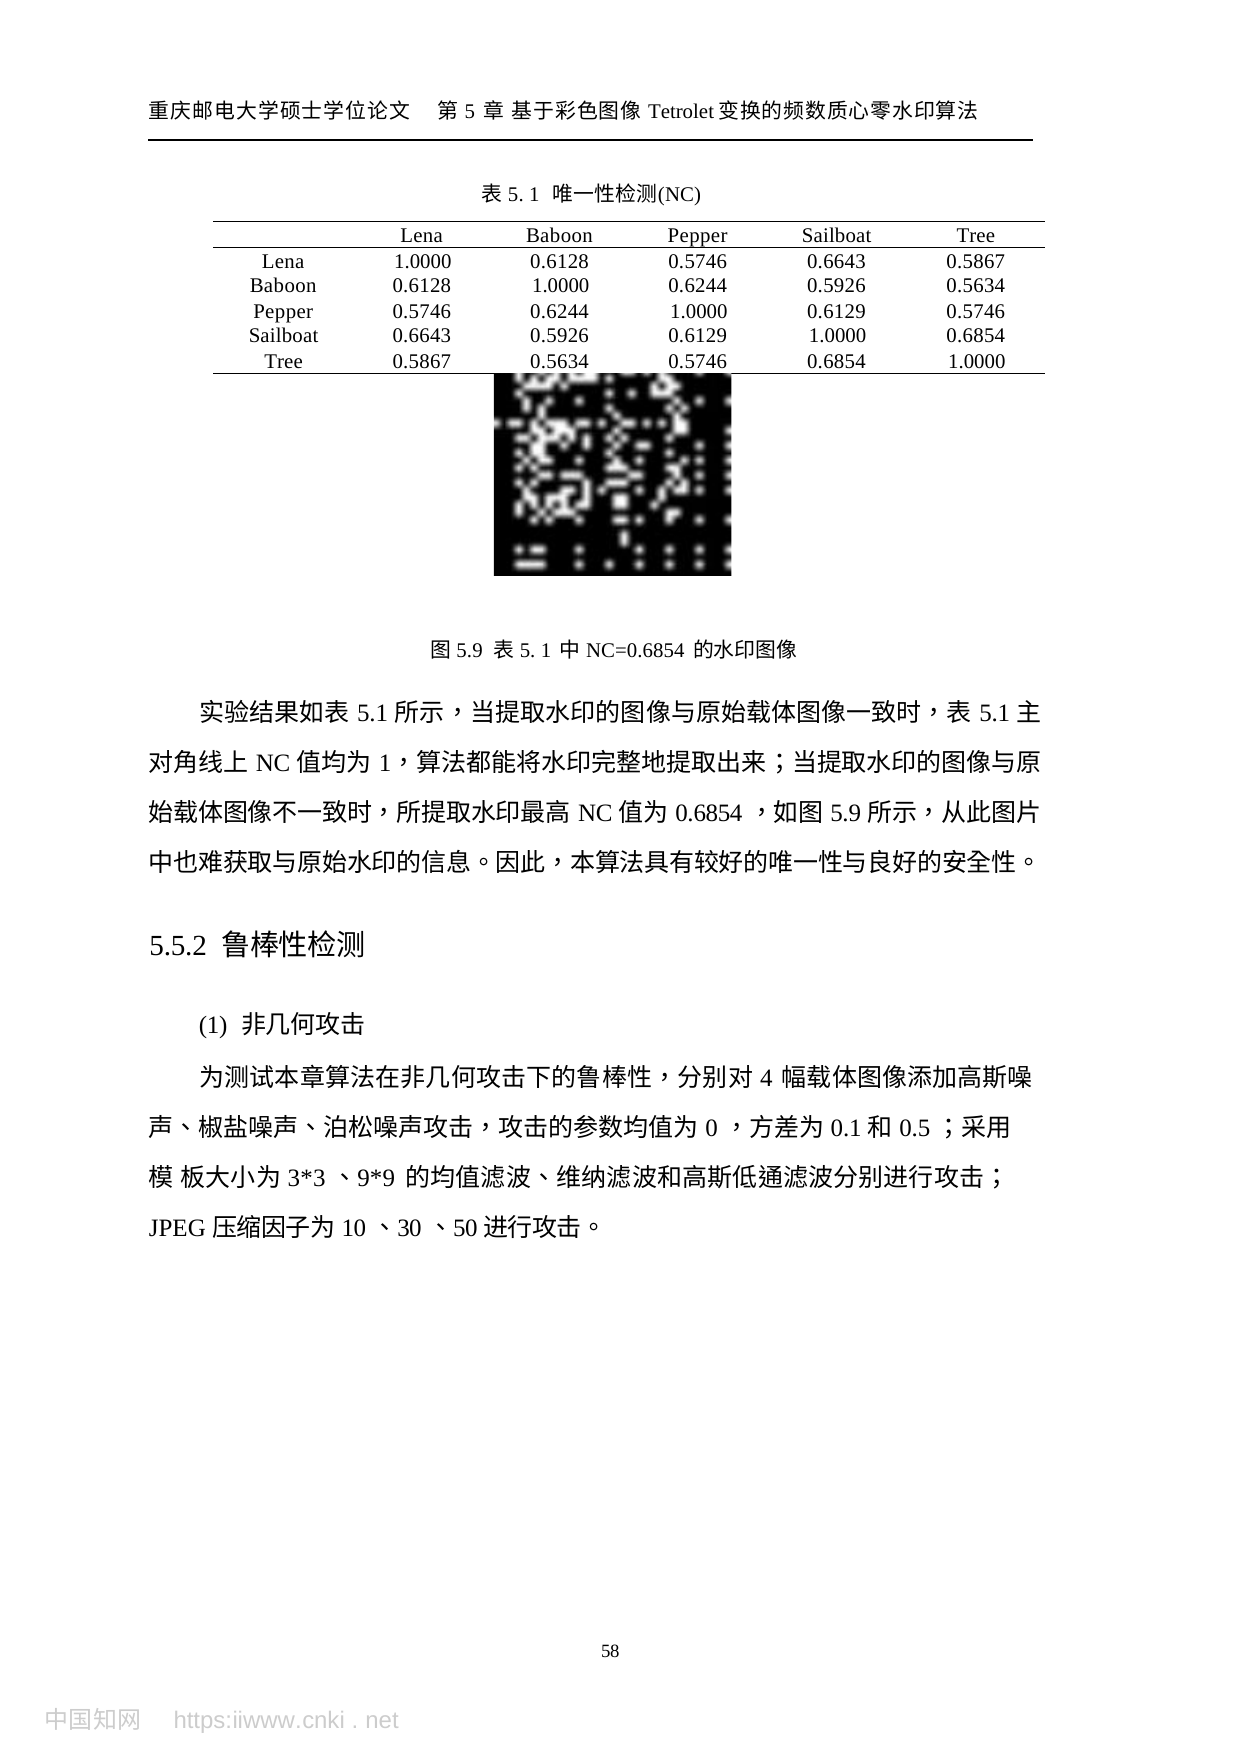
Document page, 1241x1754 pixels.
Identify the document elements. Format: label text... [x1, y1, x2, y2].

table_cell 0.5746 [630, 248, 765, 272]
table_cell 0.5926 [488, 324, 630, 347]
table_cell 1.0000 [765, 324, 909, 347]
table_cell 0.6854 [765, 348, 909, 373]
table_cell 0.6854 [909, 324, 1044, 347]
table_cell 1.0000 [356, 248, 488, 272]
table_cell 0.6244 [488, 297, 630, 324]
text 图 5.9 表 5. 1 中 NC=0.6854 的水印图像 [430, 636, 1054, 665]
text (1) 非几何攻击 [199, 1010, 1054, 1040]
text 中国知网 https:iiwww.cnki . net [44, 1708, 1054, 1734]
table_header Lena [356, 222, 488, 247]
picture [493, 373, 732, 576]
table_cell 0.5926 [765, 272, 909, 297]
table_header Pepper [630, 222, 765, 247]
table_cell 0.6128 [356, 272, 488, 297]
table_cell Baboon [213, 272, 356, 297]
table_cell 1.0000 [488, 272, 630, 297]
table_cell 1.0000 [630, 297, 765, 324]
table_cell 0.6643 [765, 248, 909, 272]
table_cell 0.5867 [909, 248, 1044, 272]
table_header [213, 222, 356, 247]
table_cell Lena [213, 248, 356, 272]
table_cell 0.6244 [630, 272, 765, 297]
table_header Baboon [488, 222, 630, 247]
table_cell 0.6129 [765, 297, 909, 324]
table_cell 0.5867 [356, 348, 488, 373]
table_header Tree [909, 222, 1044, 247]
text 58 [601, 1644, 1054, 1661]
table_cell 0.5634 [488, 348, 630, 373]
text 为测试本章算法在非几何攻击下的鲁棒性，分别对 4 幅载体图像添加高斯噪 声、椒盐噪声、泊松噪声攻击，攻击的参数均值为 0 ，方差为 0.1 和 0.5 ；采用模 板大小为 3*3 、9*9 的均值滤波、维纳滤波和高斯低通滤波分别进行攻击；JPEG 压缩因子为 10 、30 、50 进行攻击。 [149, 1060, 1034, 1244]
table_cell 0.5746 [356, 297, 488, 324]
table_cell 1.0000 [909, 348, 1044, 373]
table_cell 0.6129 [630, 324, 765, 347]
text 实验结果如表 5.1 所示，当提取水印的图像与原始载体图像一致时，表 5.1 主 对角线上 NC 值均为 1，算法都能将水印完整地提取出来；当提取水印的图像与原 始载体图像不一致时，所提取水印最高 NC 值为 0.6854 ，如图 5.9 所示，从此图片 中也难获取与原始水印的信息。因此，本算法具有较好的唯一性与良好的安全性。 [148, 694, 1042, 879]
table_cell 0.5746 [909, 297, 1044, 324]
text 表 5. 1 唯一性检测(NC) [481, 180, 1054, 206]
table_cell 0.5634 [909, 272, 1044, 297]
table_cell Sailboat [213, 324, 356, 347]
table_cell 0.6128 [488, 248, 630, 272]
table_cell 0.6643 [356, 324, 488, 347]
text 5.5.2 鲁棒性检测 [149, 926, 1054, 962]
table_cell 0.5746 [630, 348, 765, 373]
table_cell Pepper [213, 297, 356, 324]
table_header Sailboat [765, 222, 909, 247]
table_cell Tree [213, 348, 356, 373]
